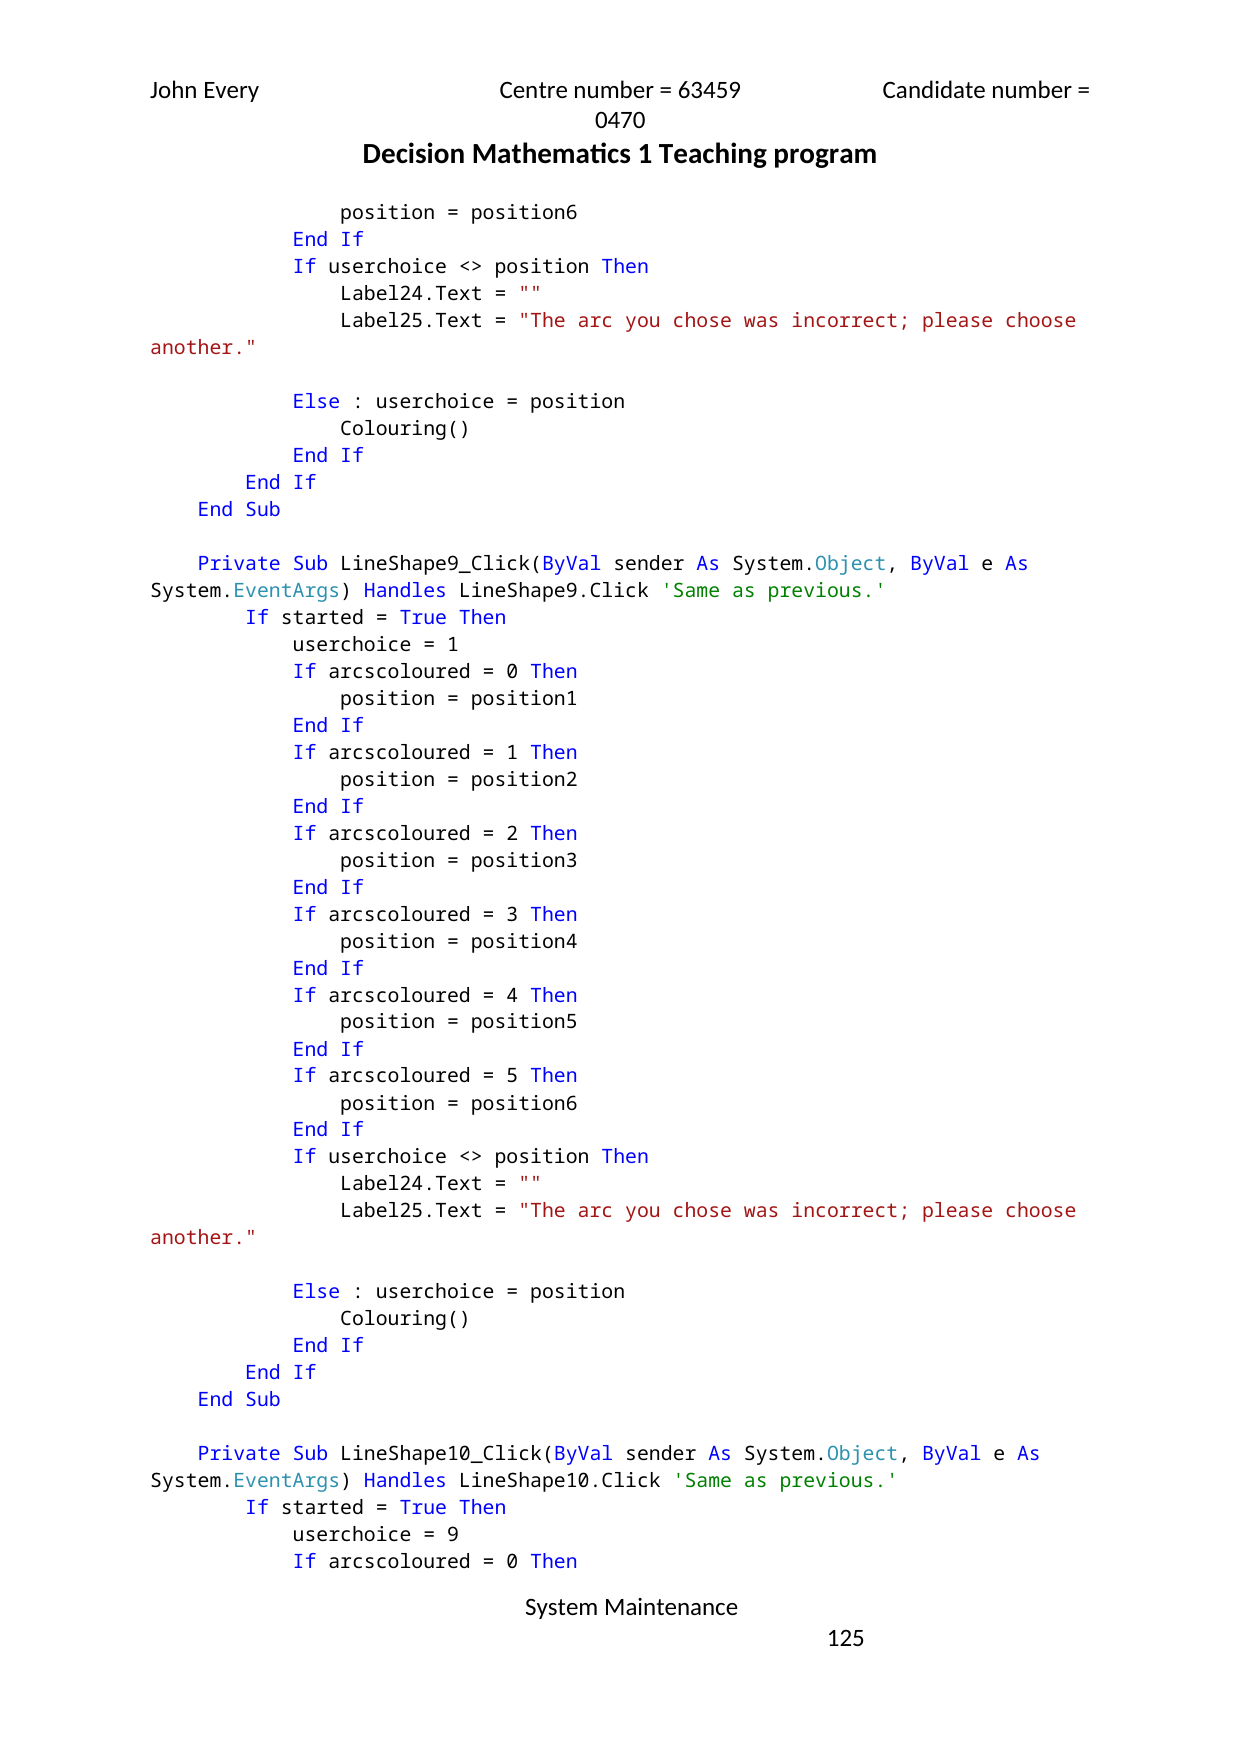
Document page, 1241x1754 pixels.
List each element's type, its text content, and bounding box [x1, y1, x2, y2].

text position = position1 [150, 684, 1090, 711]
text position = position2 [150, 765, 1090, 792]
text If started = True Then [150, 603, 1090, 630]
text If arcscoloured = 4 Then [150, 981, 1090, 1008]
text If arcscoloured = 0 Then [150, 1547, 1090, 1574]
text userchoice = 9 [150, 1520, 1090, 1547]
text If arcscoloured = 3 Then [150, 900, 1090, 927]
text End Sub [150, 1386, 1090, 1412]
text position = position4 [150, 927, 1090, 954]
text Else : userchoice = position [150, 387, 1090, 414]
text If userchoice <> position Then [150, 252, 1090, 279]
text If arcscoloured = 1 Then [150, 738, 1090, 765]
text End If [150, 1116, 1090, 1143]
text userchoice = 1 [150, 630, 1090, 657]
text position = position6 [150, 198, 1090, 225]
text Else : userchoice = position [150, 1278, 1090, 1304]
text End Sub [150, 495, 1090, 522]
text If started = True Then [150, 1493, 1090, 1520]
text position = position6 [150, 1089, 1090, 1116]
text End If [150, 792, 1090, 819]
text Colouring() [150, 1304, 1090, 1332]
text End If [150, 225, 1090, 252]
text End If [150, 873, 1090, 900]
text End If [150, 711, 1090, 738]
text If arcscoloured = 5 Then [150, 1062, 1090, 1089]
text End If [150, 954, 1090, 981]
text Colouring() [150, 414, 1090, 441]
text Label25.Text = "The arc you chose was incorrect; please choose another." [150, 1197, 1090, 1251]
text End If [150, 441, 1090, 468]
text End If [150, 1332, 1090, 1358]
text End If [150, 1358, 1090, 1386]
text Label24.Text = "" [150, 279, 1090, 306]
text If arcscoloured = 0 Then [150, 657, 1090, 684]
text End If [150, 468, 1090, 495]
text End If [150, 1035, 1090, 1062]
text If userchoice <> position Then [150, 1143, 1090, 1170]
text Label25.Text = "The arc you chose was incorrect; please choose another." [150, 306, 1090, 360]
text Label24.Text = "" [150, 1170, 1090, 1197]
text If arcscoloured = 2 Then [150, 819, 1090, 846]
text position = position5 [150, 1008, 1090, 1035]
text Private Sub LineShape10_Click(ByVal sender As System.Object, ByVal e As System.EventArgs) Handles LineShape10.Click 'Same as previous.' [150, 1439, 1090, 1493]
text position = position3 [150, 846, 1090, 873]
text Private Sub LineShape9_Click(ByVal sender As System.Object, ByVal e As System.EventArgs) Handles LineShape9.Click 'Same as previous.' [150, 549, 1090, 603]
